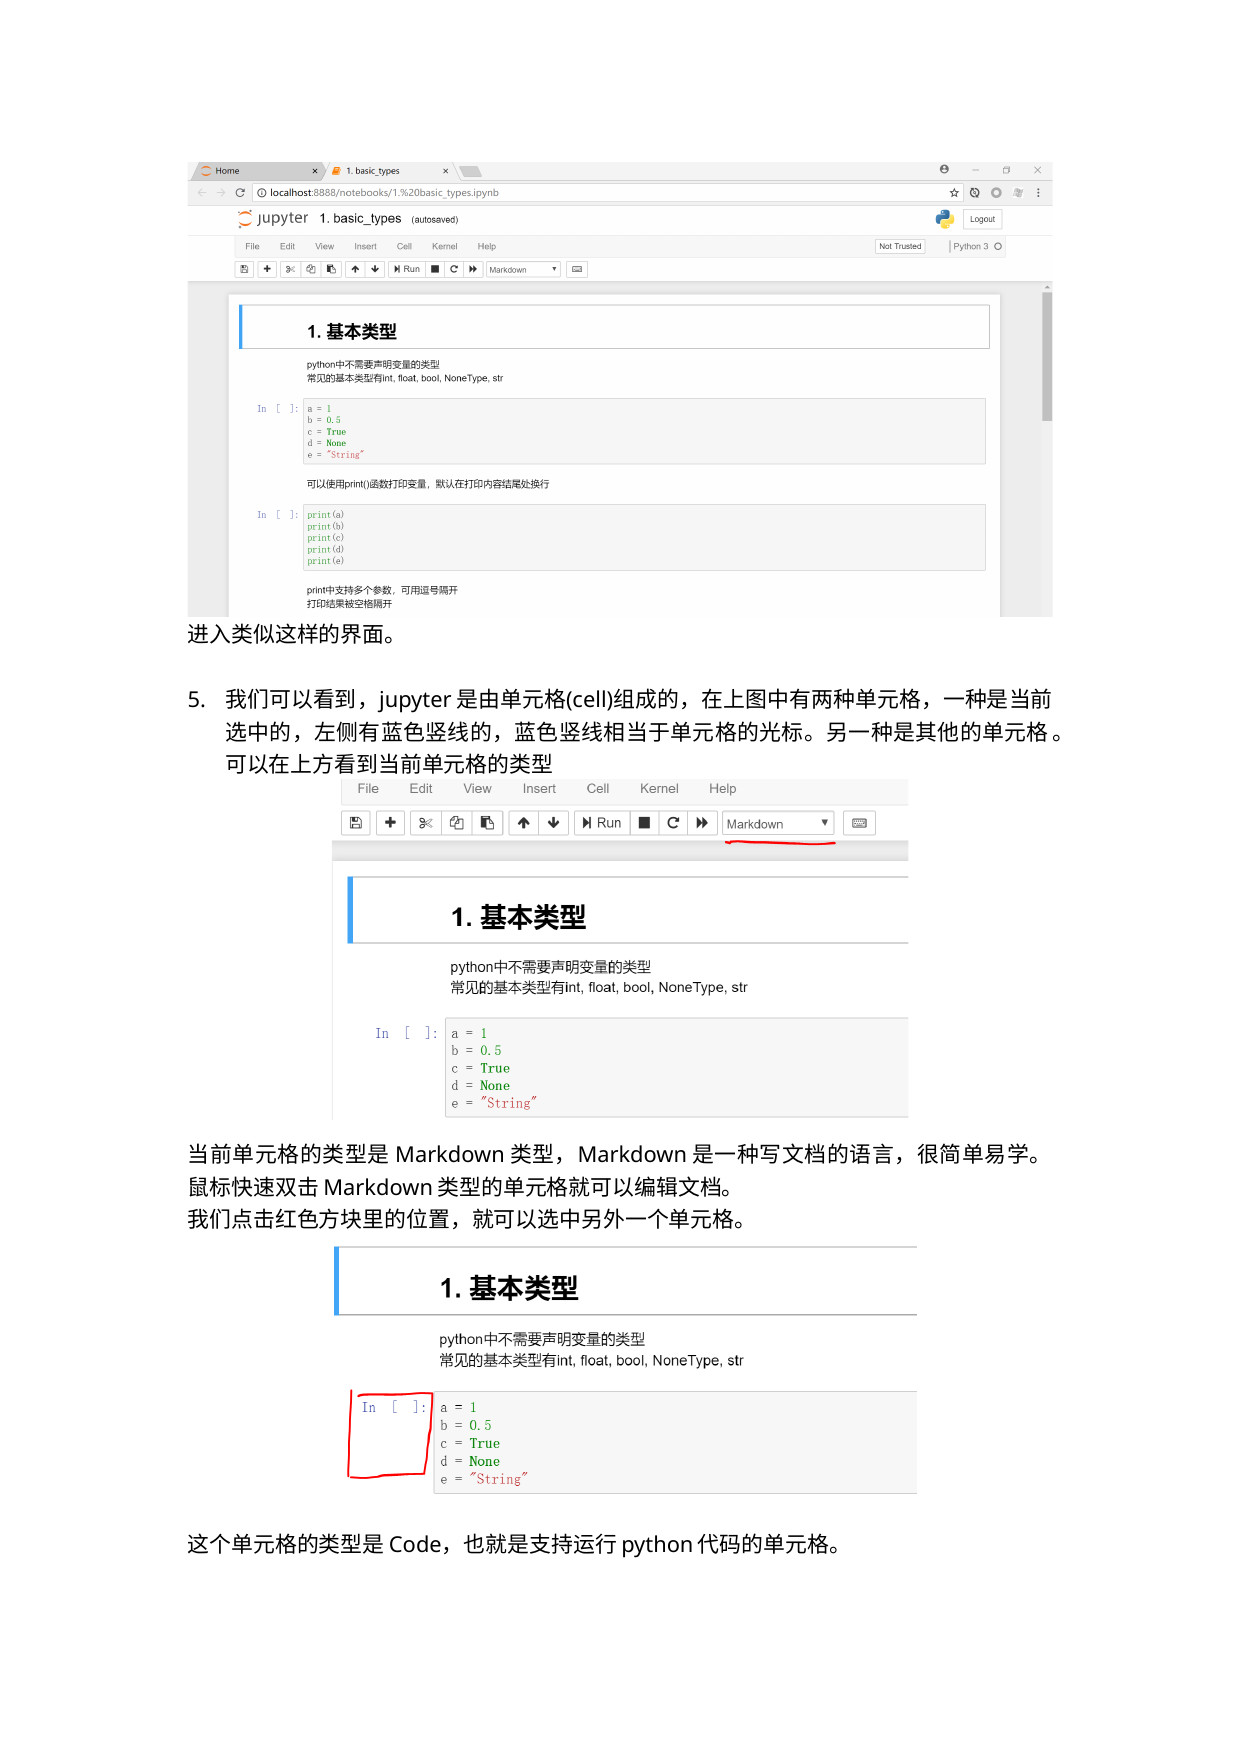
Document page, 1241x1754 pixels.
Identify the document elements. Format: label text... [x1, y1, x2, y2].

picture [331, 779, 909, 1120]
text 这个单元格的类型是Code，也就是支持运行python代码的单元格。 [187, 1527, 1053, 1559]
picture [187, 162, 1053, 617]
text 进入类似这样的界面。 [187, 617, 1053, 649]
picture [323, 1234, 917, 1506]
text 我们点击红色方块里的位置，就可以选中另外一个单元格。 [187, 1202, 1053, 1234]
list 我们可以看到，jupyter是由单元格(cell)组成的，在上图中有两种单元格，一种是当前选中的，左侧有蓝色竖线的，蓝色竖线相当于单元格的光标。另一种是其他的单元格。可以在上方看到当前单元格的类型 [187, 682, 1053, 779]
text 当前单元格的类型是Markdown类型，Markdown是一种写文档的语言，很简单易学。鼠标快速双击Markdown类型的单元格就可以编辑文档。 [187, 1137, 1053, 1202]
